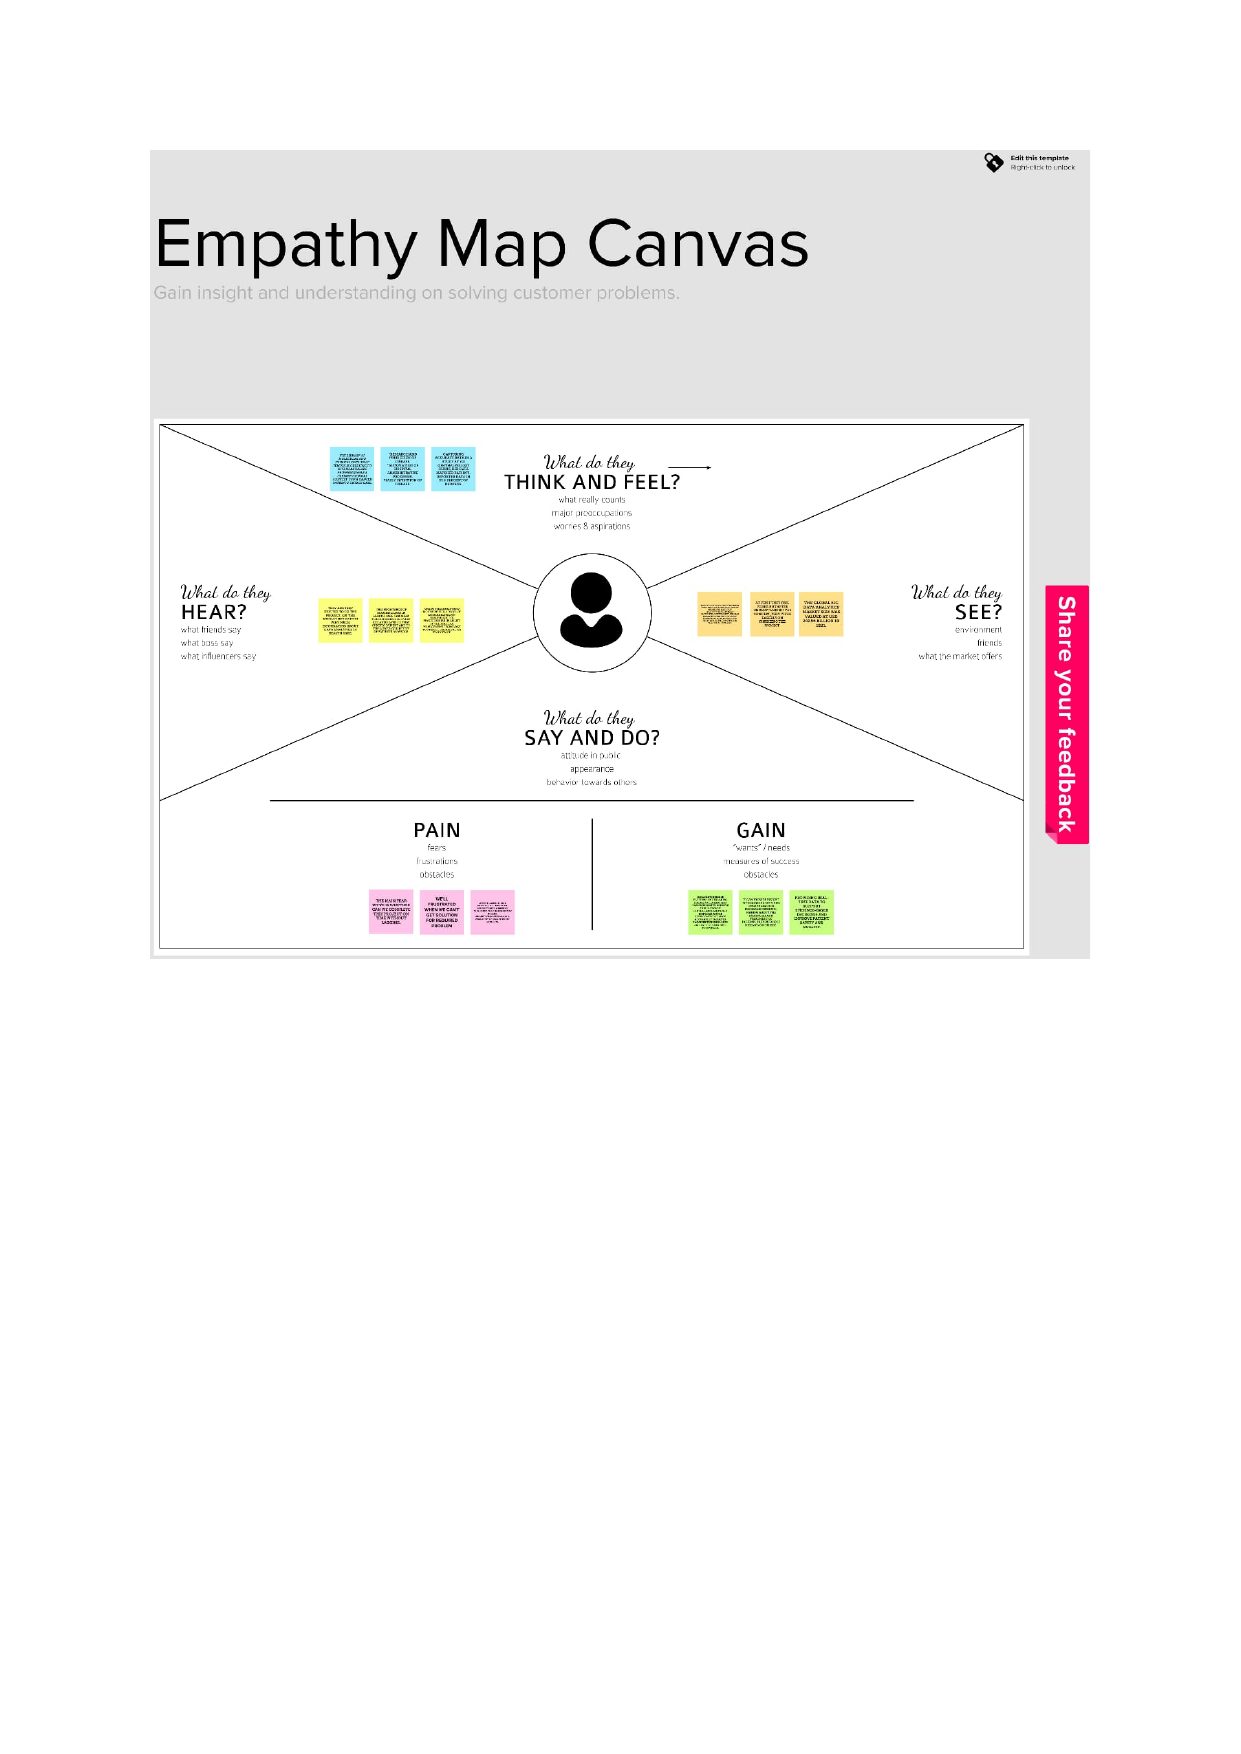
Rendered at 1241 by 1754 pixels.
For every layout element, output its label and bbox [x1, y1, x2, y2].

picture [150, 150, 1091, 959]
